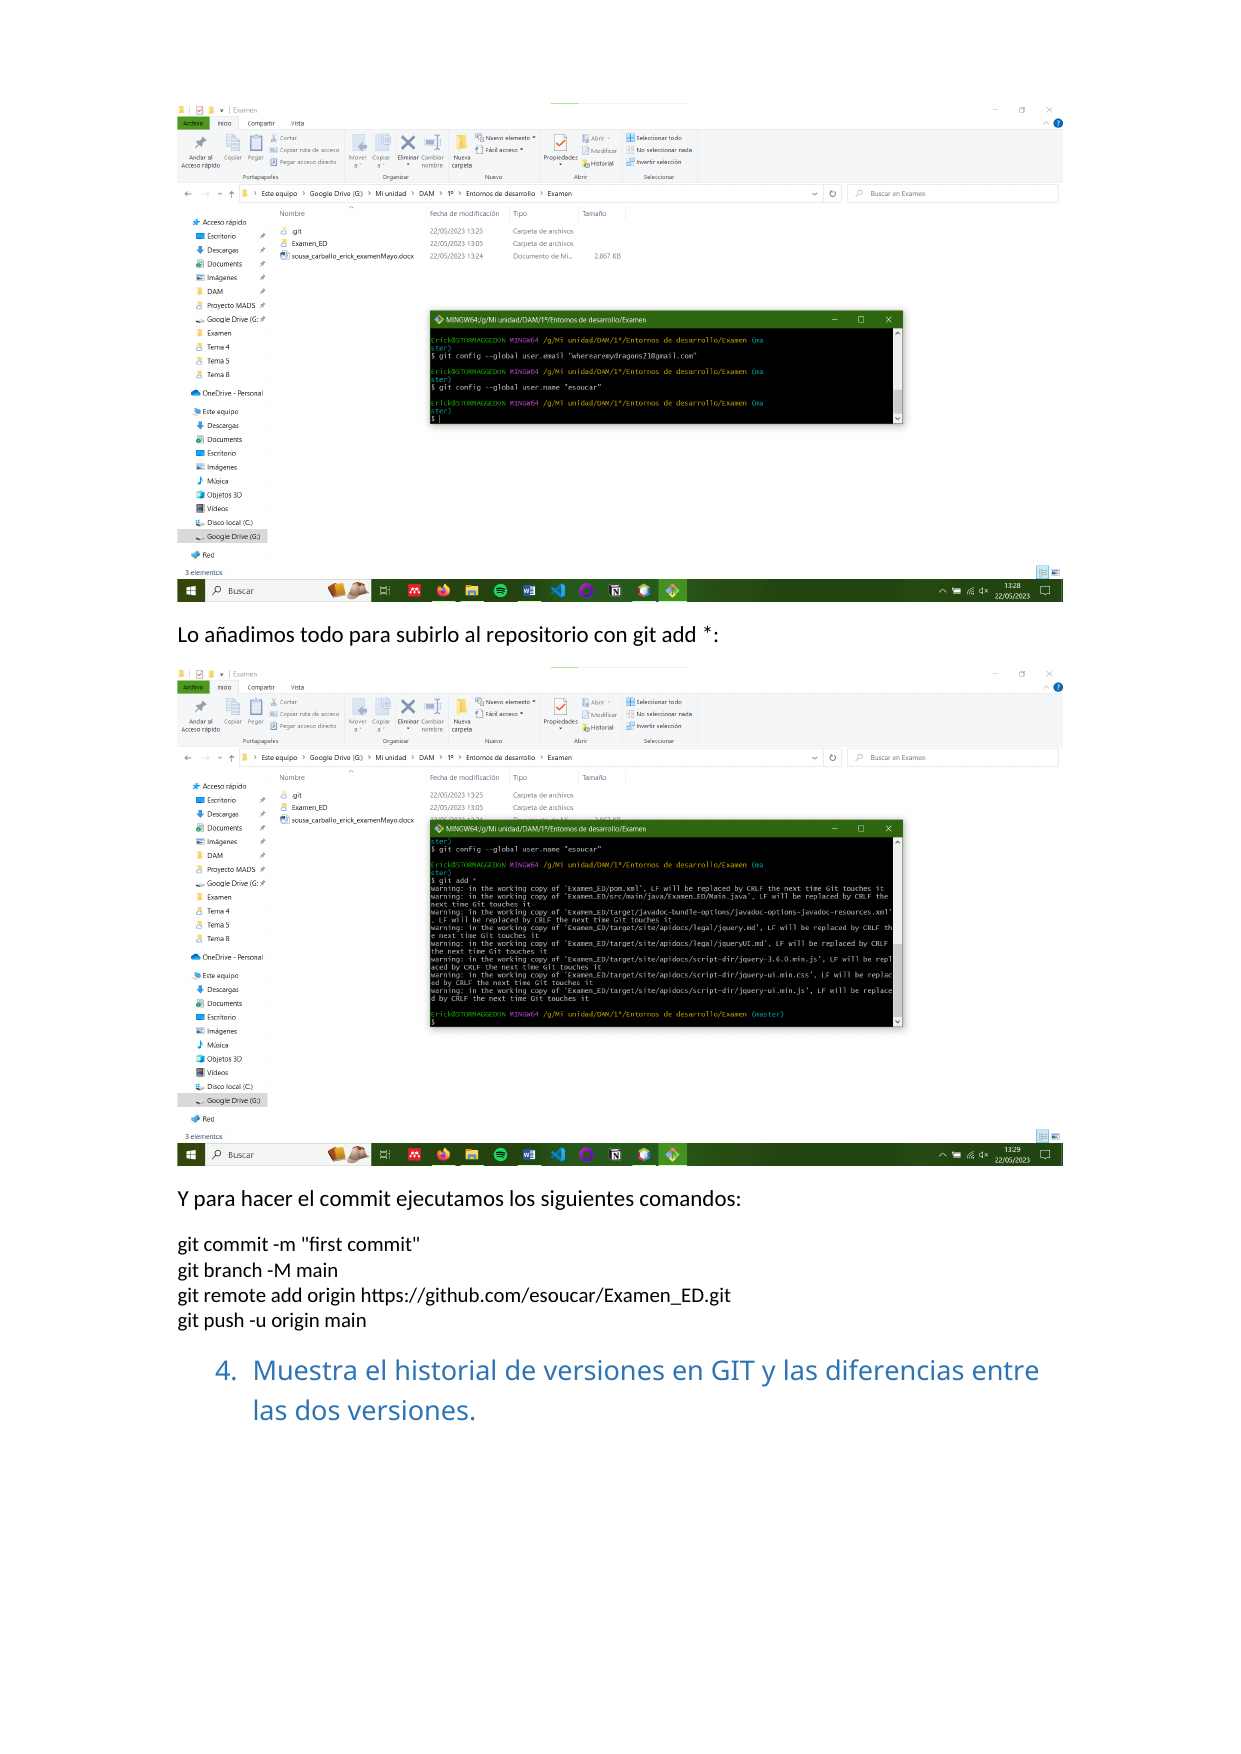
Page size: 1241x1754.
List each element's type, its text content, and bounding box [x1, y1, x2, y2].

picture [177, 667, 1063, 1166]
text git branch -M main [177, 1257, 1063, 1282]
picture [177, 103, 1063, 602]
list git push -u origin main [177, 1308, 1063, 1333]
text Lo añadimos todo para subirlo al repositorio con git add *: [177, 621, 1063, 648]
text Y para hacer el commit ejecutamos los siguientes comandos: [177, 1184, 1063, 1212]
text git remote add origin https://github.com/esoucar/Examen_ED.git [177, 1282, 1063, 1308]
subtitle Muestra el historial de versiones en GIT y las diferencias entre las dos versiones. [215, 1352, 1063, 1428]
text git commit -m "first commit" [177, 1231, 1063, 1257]
